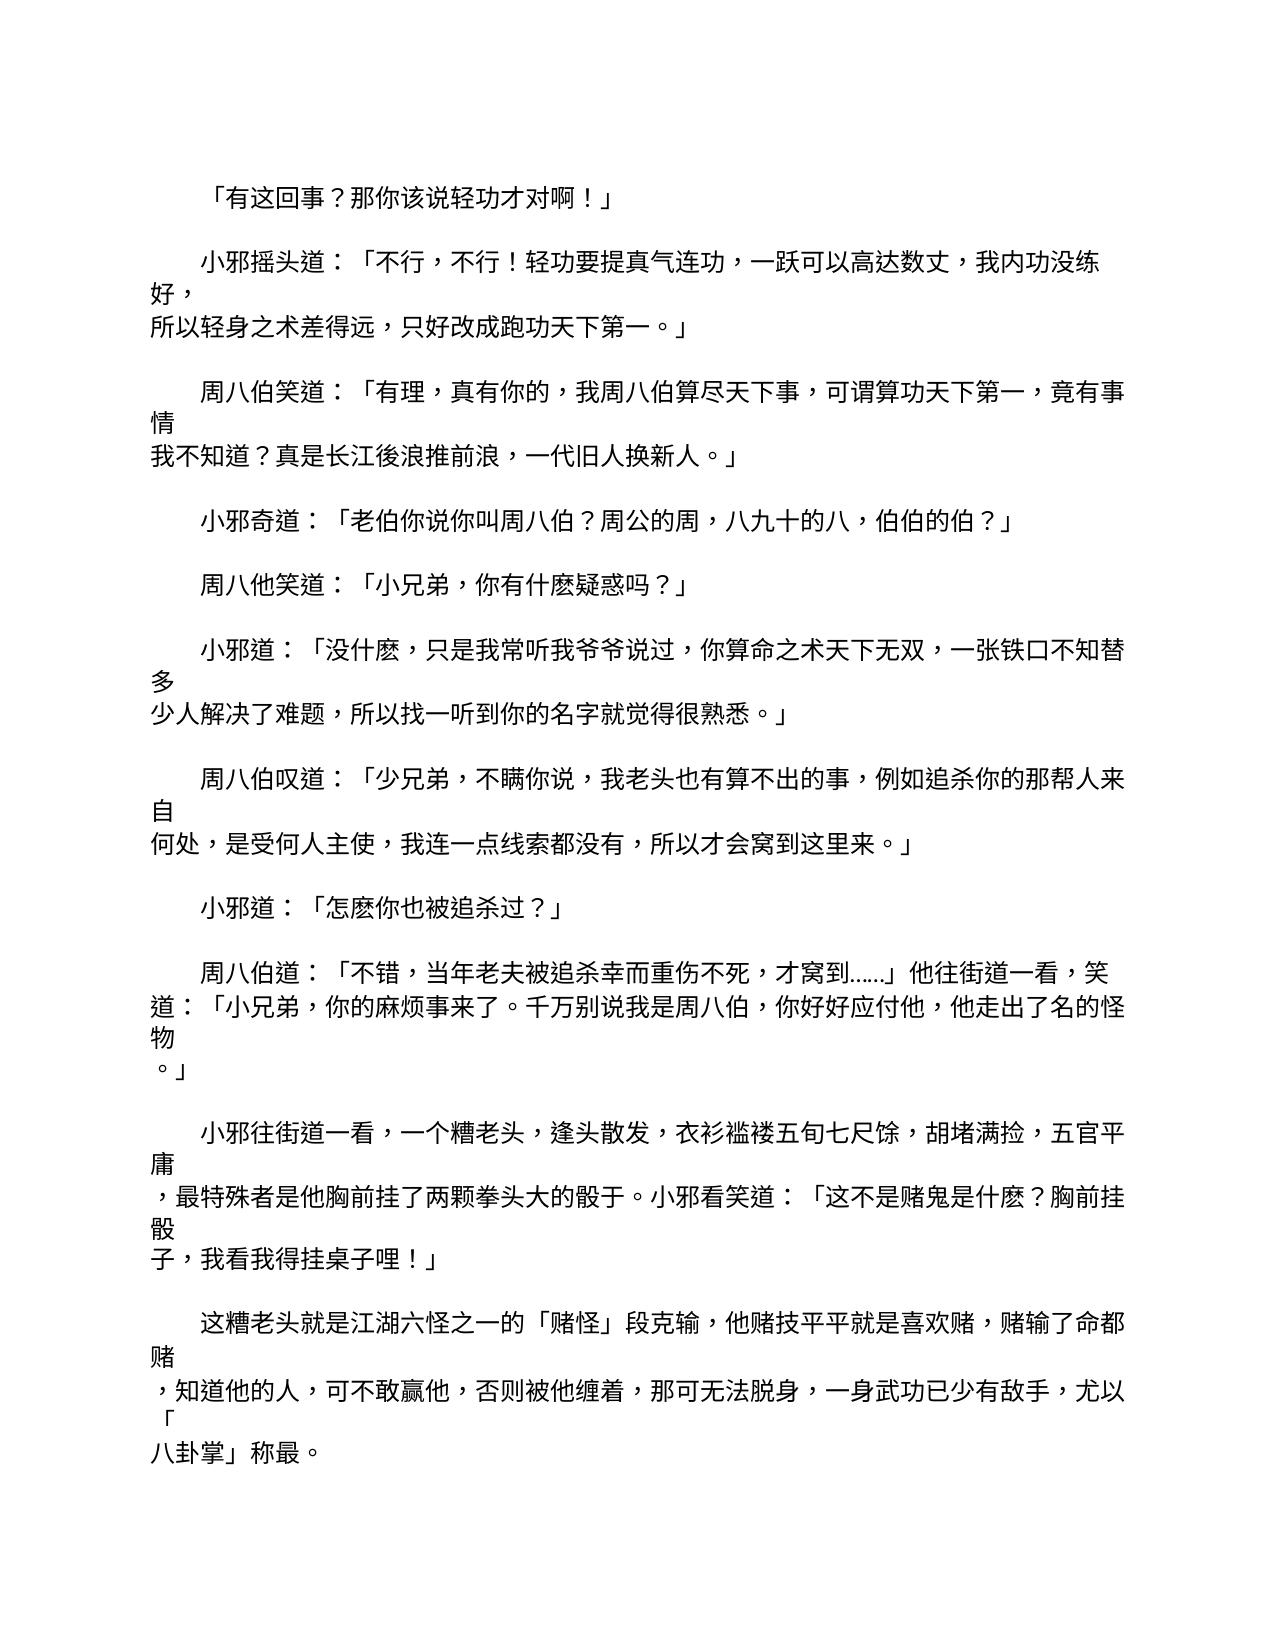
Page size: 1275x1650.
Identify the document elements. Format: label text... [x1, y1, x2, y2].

text 少人解决了难题，所以找一听到你的名字就觉得很熟悉。」 [150, 697, 1125, 731]
text 小邪道：「怎麽你也被追杀过？」 [150, 891, 1125, 925]
text 小邪道：「没什麽，只是我常听我爷爷说过，你算命之术天下无双，一张铁口不知替多 [150, 633, 1125, 697]
text 。」 [150, 1054, 1125, 1085]
text 周八他笑道：「小兄弟，你有什麽疑惑吗？」 [150, 568, 1125, 602]
text 这糟老头就是江湖六怪之一的「赌怪」段克输，他赌技平平就是喜欢赌，赌输了命都赌 [150, 1305, 1125, 1373]
text 子，我看我得挂桌子哩！」 [150, 1244, 1125, 1275]
text 「有这回事？那你该说轻功才对啊！」 [150, 181, 1125, 214]
text 道：「小兄弟，你的麻烦事来了。千万别说我是周八伯，你好好应付他，他走出了名的怪物 [150, 989, 1125, 1054]
text 八卦掌」称最。 [150, 1438, 1125, 1469]
text 我不知道？真是长江後浪推前浪，一代旧人换新人。」 [150, 439, 1125, 473]
text 周八伯道：「不错，当年老夫被追杀幸而重伤不死，才窝到……」他往街道一看，笑 [150, 956, 1125, 989]
text 小邪摇头道：「不行，不行！轻功要提真气连功，一跃可以高达数丈，我内功没练好， [150, 245, 1125, 310]
text 小邪奇道：「老伯你说你叫周八伯？周公的周，八九十的八，伯伯的伯？」 [150, 503, 1125, 537]
text ，最特殊者是他胸前挂了两颗拳头大的骰于。小邪看笑道：「这不是赌鬼是什麽？胸前挂骰 [150, 1180, 1125, 1244]
text 小邪往街道一看，一个糟老头，逢头散发，衣衫褴褛五旬七尺馀，胡堵满捡，五官平庸 [150, 1115, 1125, 1180]
text 所以轻身之术差得远，只好改成跑功天下第一。」 [150, 310, 1125, 344]
text 周八伯笑道：「有理，真有你的，我周八伯算尽天下事，可谓算功天下第一，竟有事情 [150, 374, 1125, 439]
text 周八伯叹道：「少兄弟，不瞒你说，我老头也有算不出的事，例如追杀你的那帮人来自 [150, 762, 1125, 826]
text 何处，是受何人主使，我连一点线索都没有，所以才会窝到这里来。」 [150, 826, 1125, 860]
text ，知道他的人，可不敢赢他，否则被他缠着，那可无法脱身，一身武功已少有敌手，尤以「 [150, 1373, 1125, 1438]
